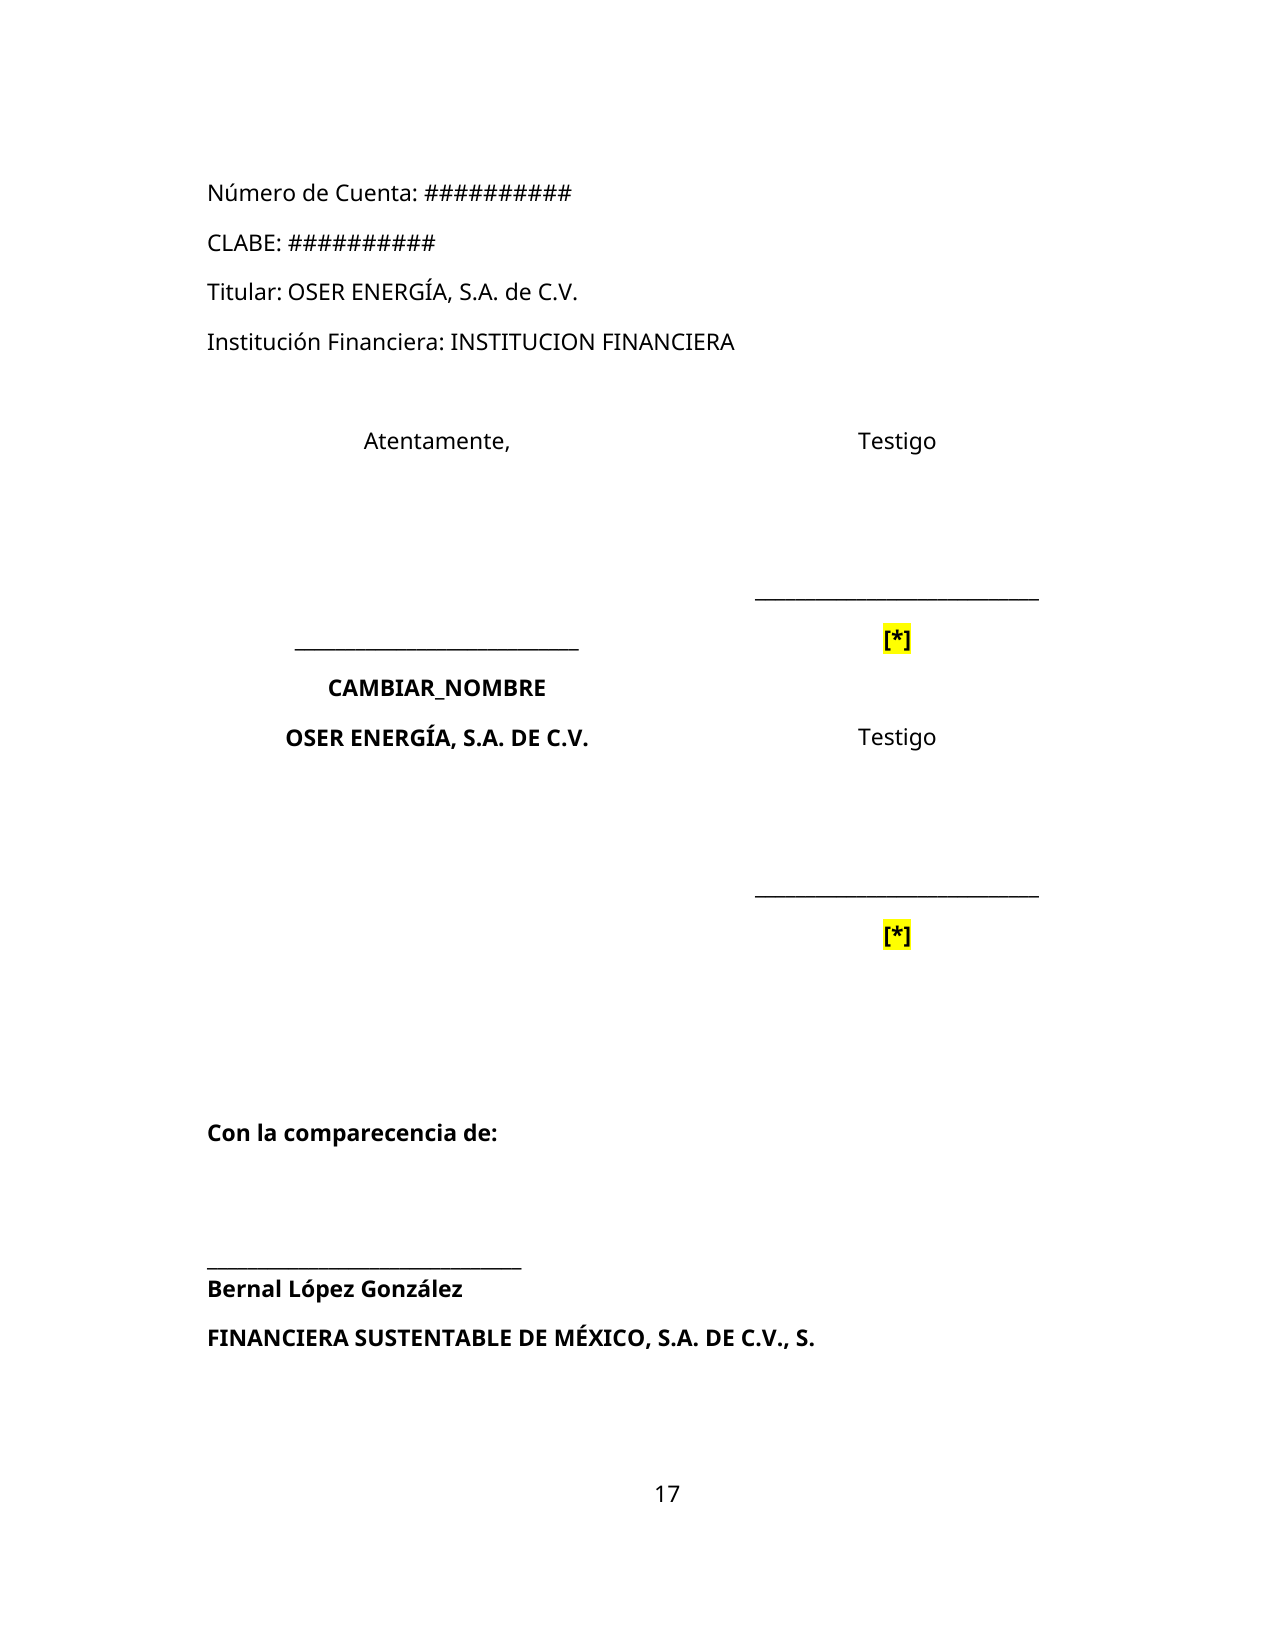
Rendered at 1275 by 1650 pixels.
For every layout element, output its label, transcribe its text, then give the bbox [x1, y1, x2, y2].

table_header Atentamente, ____________________________ CAMBIAR_NOMBRE OSER ENERGÍA, S.A. DE C.V. [207, 425, 667, 968]
table_header Testigo ____________________________ [*] [667, 425, 1127, 672]
text Titular: OSER ENERGÍA, S.A. de C.V. [207, 276, 1127, 307]
text Bernal López González [207, 1273, 1127, 1304]
text _______________________________ [207, 1242, 1127, 1273]
text FINANCIERA SUSTENTABLE DE MÉXICO, S.A. DE C.V., S. [207, 1322, 1127, 1354]
table_cell Testigo ____________________________ [*] [667, 672, 1127, 968]
text CLABE: ########## [207, 227, 1127, 258]
text Con la comparecencia de: [207, 1117, 1127, 1148]
text Número de Cuenta: ########## [207, 177, 1127, 208]
text Institución Financiera: INSTITUCION FINANCIERA [207, 326, 1127, 357]
